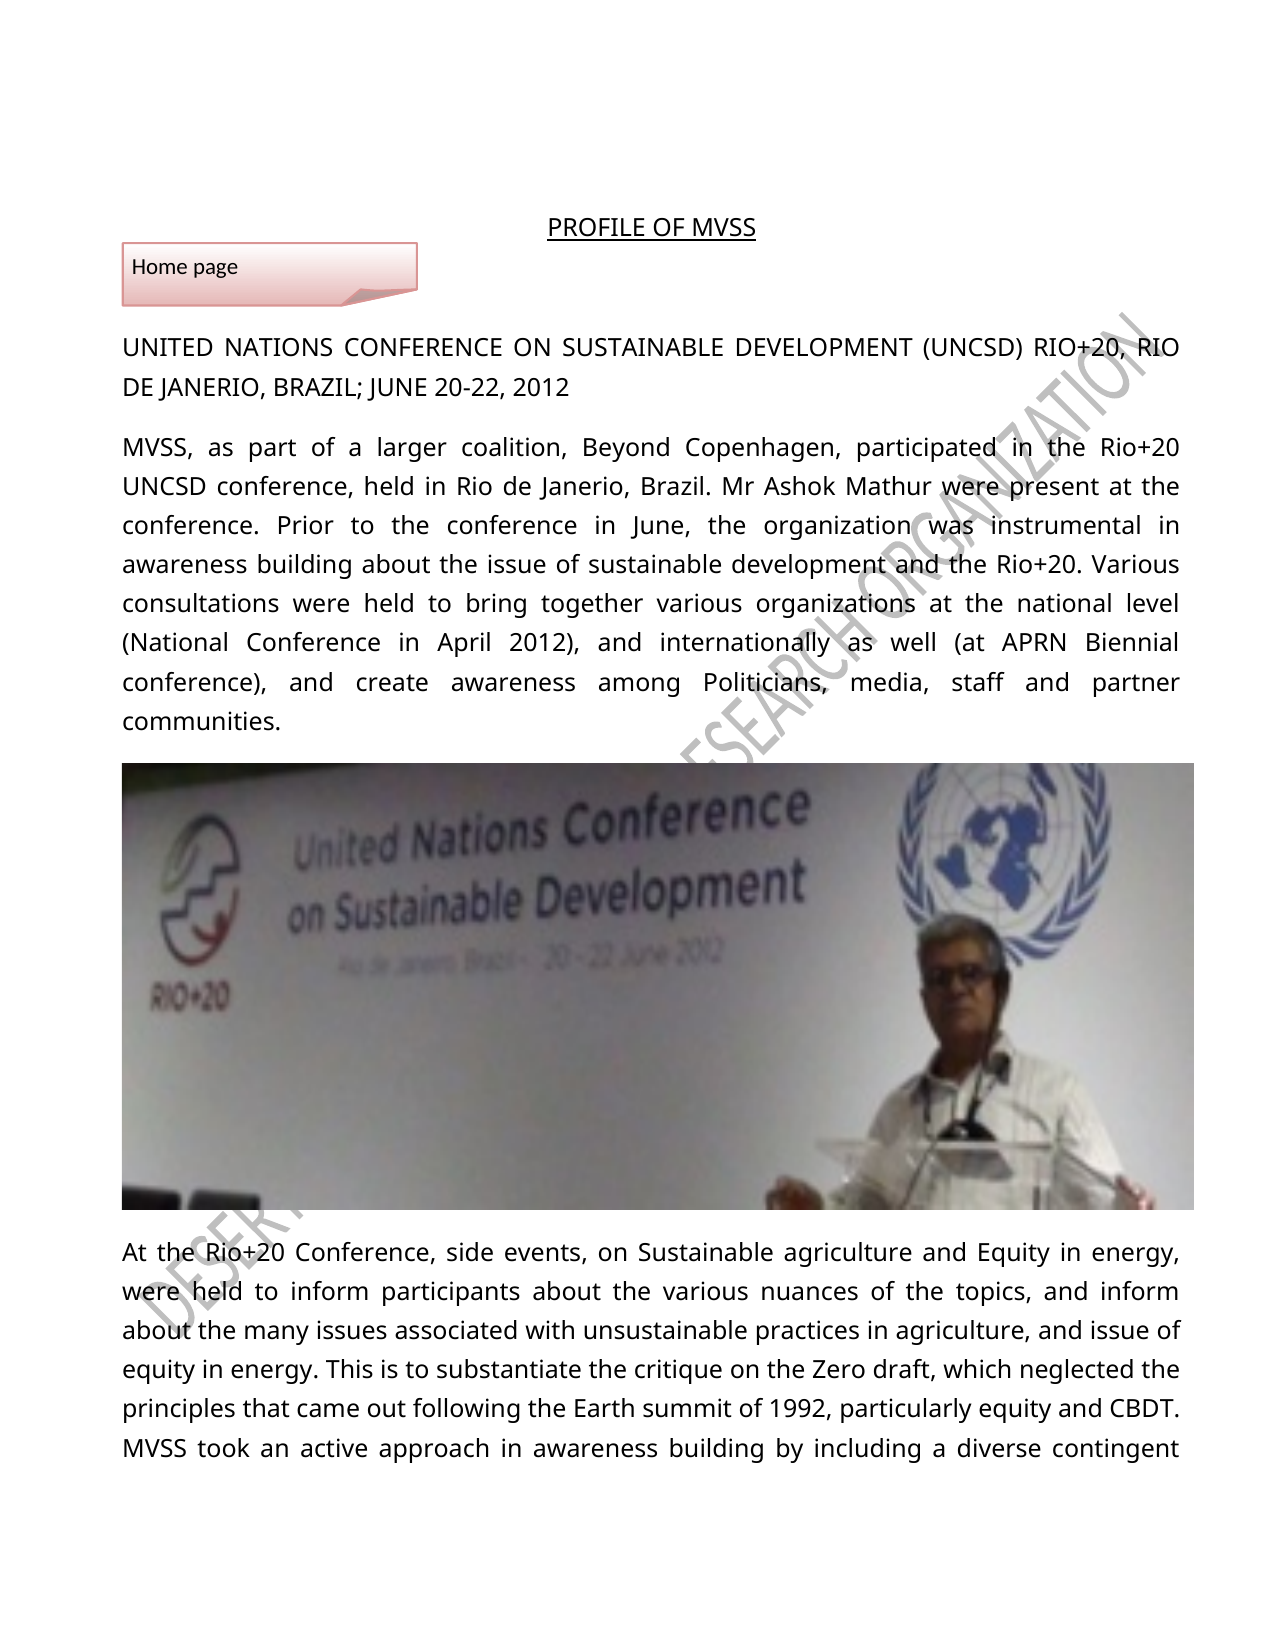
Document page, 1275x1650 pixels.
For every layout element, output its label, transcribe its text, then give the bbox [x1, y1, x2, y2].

text MVSS, as part of a larger coalition, Beyond Copenhagen, participated in the Rio+20 UNCSD conference, held in Rio de Janerio, Brazil. Mr Ashok Mathur were present at the conference. Prior to the conference in June, the organization was instrumental in awareness building about the issue of sustainable development and the Rio+20. Various consultations were held to bring together various organizations at the national level (National Conference in April 2012), and internationally as well (at APRN Biennial conference), and create awareness among Politicians, media, staff and partner communities. [122, 429, 1181, 737]
picture [121, 763, 1194, 1210]
text UNITED NATIONS CONFERENCE ON SUSTAINABLE DEVELOPMENT (UNCSD) RIO+20, RIO DE JANERIO, BRAZIL; JUNE 20-22, 2012 [122, 330, 1181, 403]
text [122, 1234, 1181, 1464]
text PROFILE OF MVSS [122, 210, 1181, 244]
